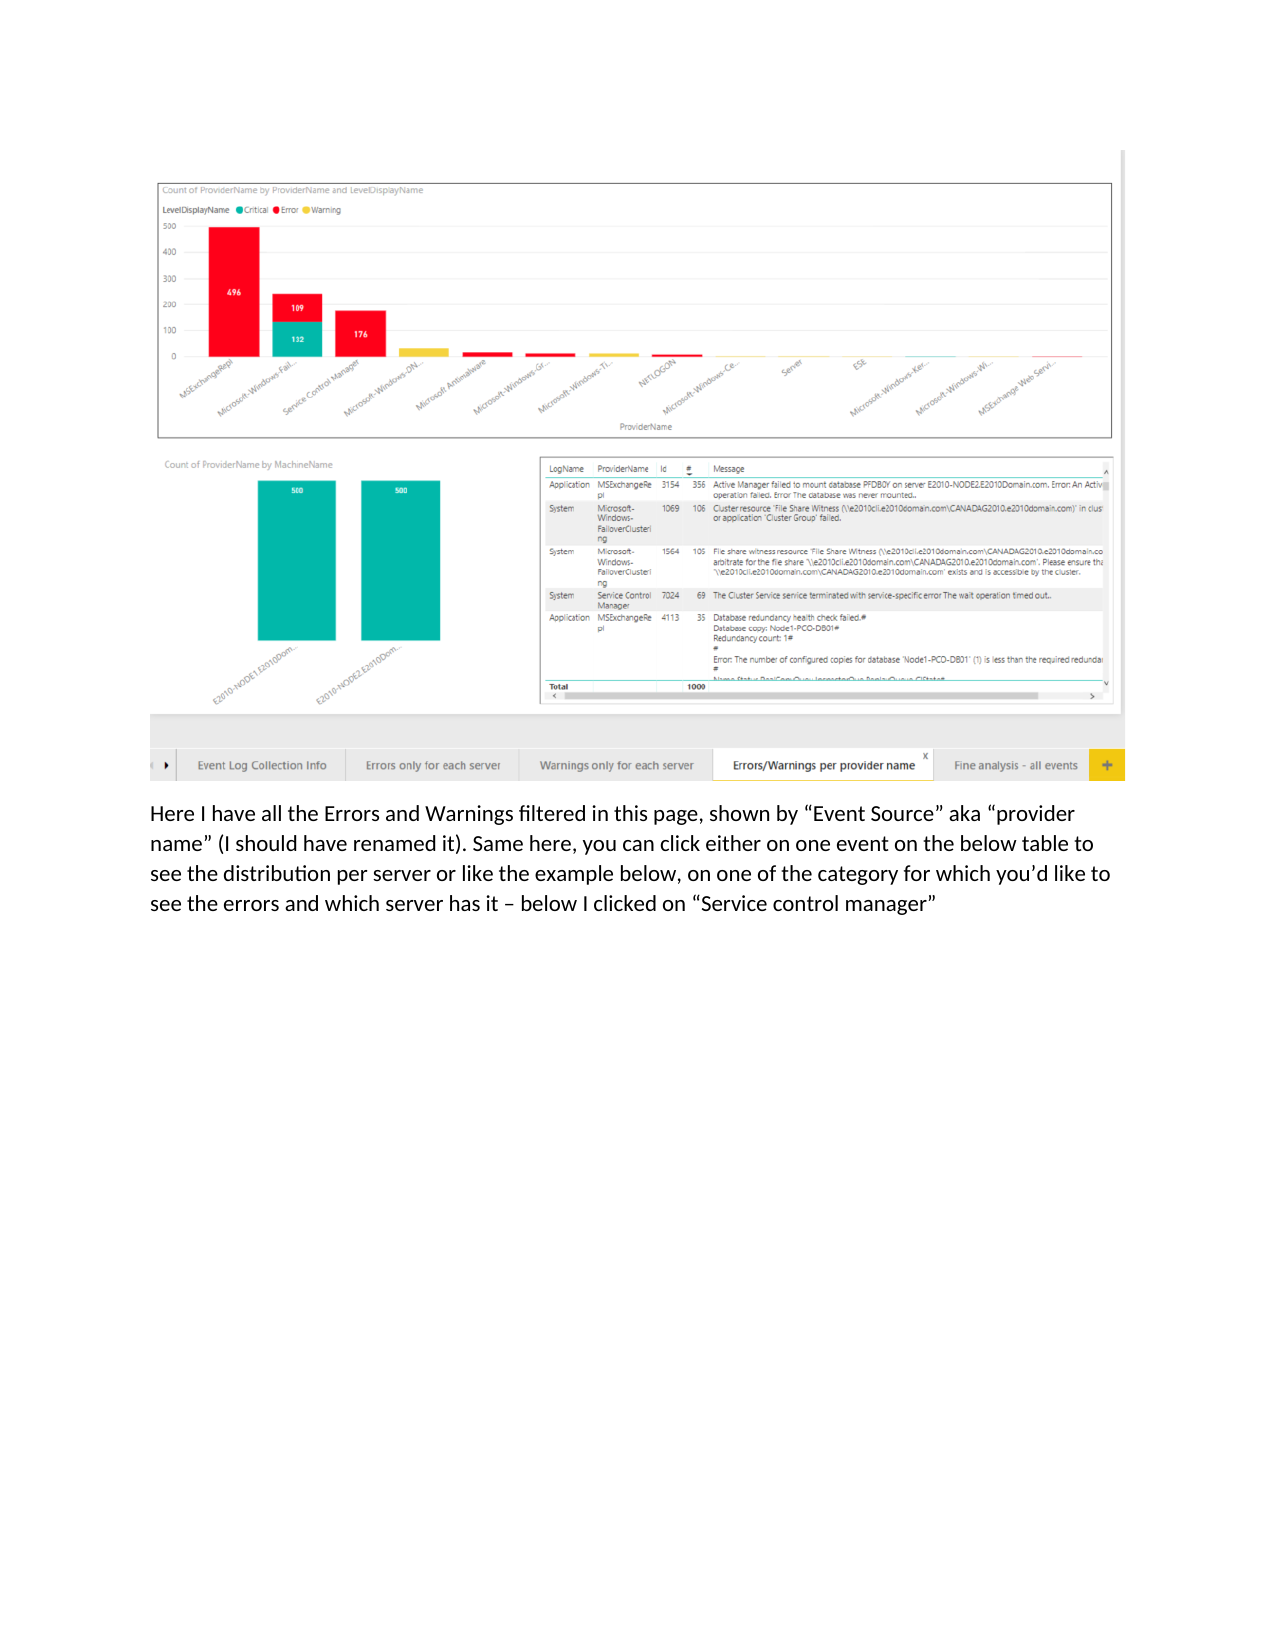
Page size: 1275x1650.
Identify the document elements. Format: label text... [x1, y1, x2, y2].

text Here I have all the Errors and Warnings filtered in this page, shown by “Event Source” aka “provider name” (I should have renamed it). Same here, you can click either on one event on the below table to see the distribution per server or like the example below, on one of the category for which you’d like to see the errors and which server has it – below I clicked on “Service control manager” [150, 799, 1125, 918]
picture [150, 150, 1125, 781]
